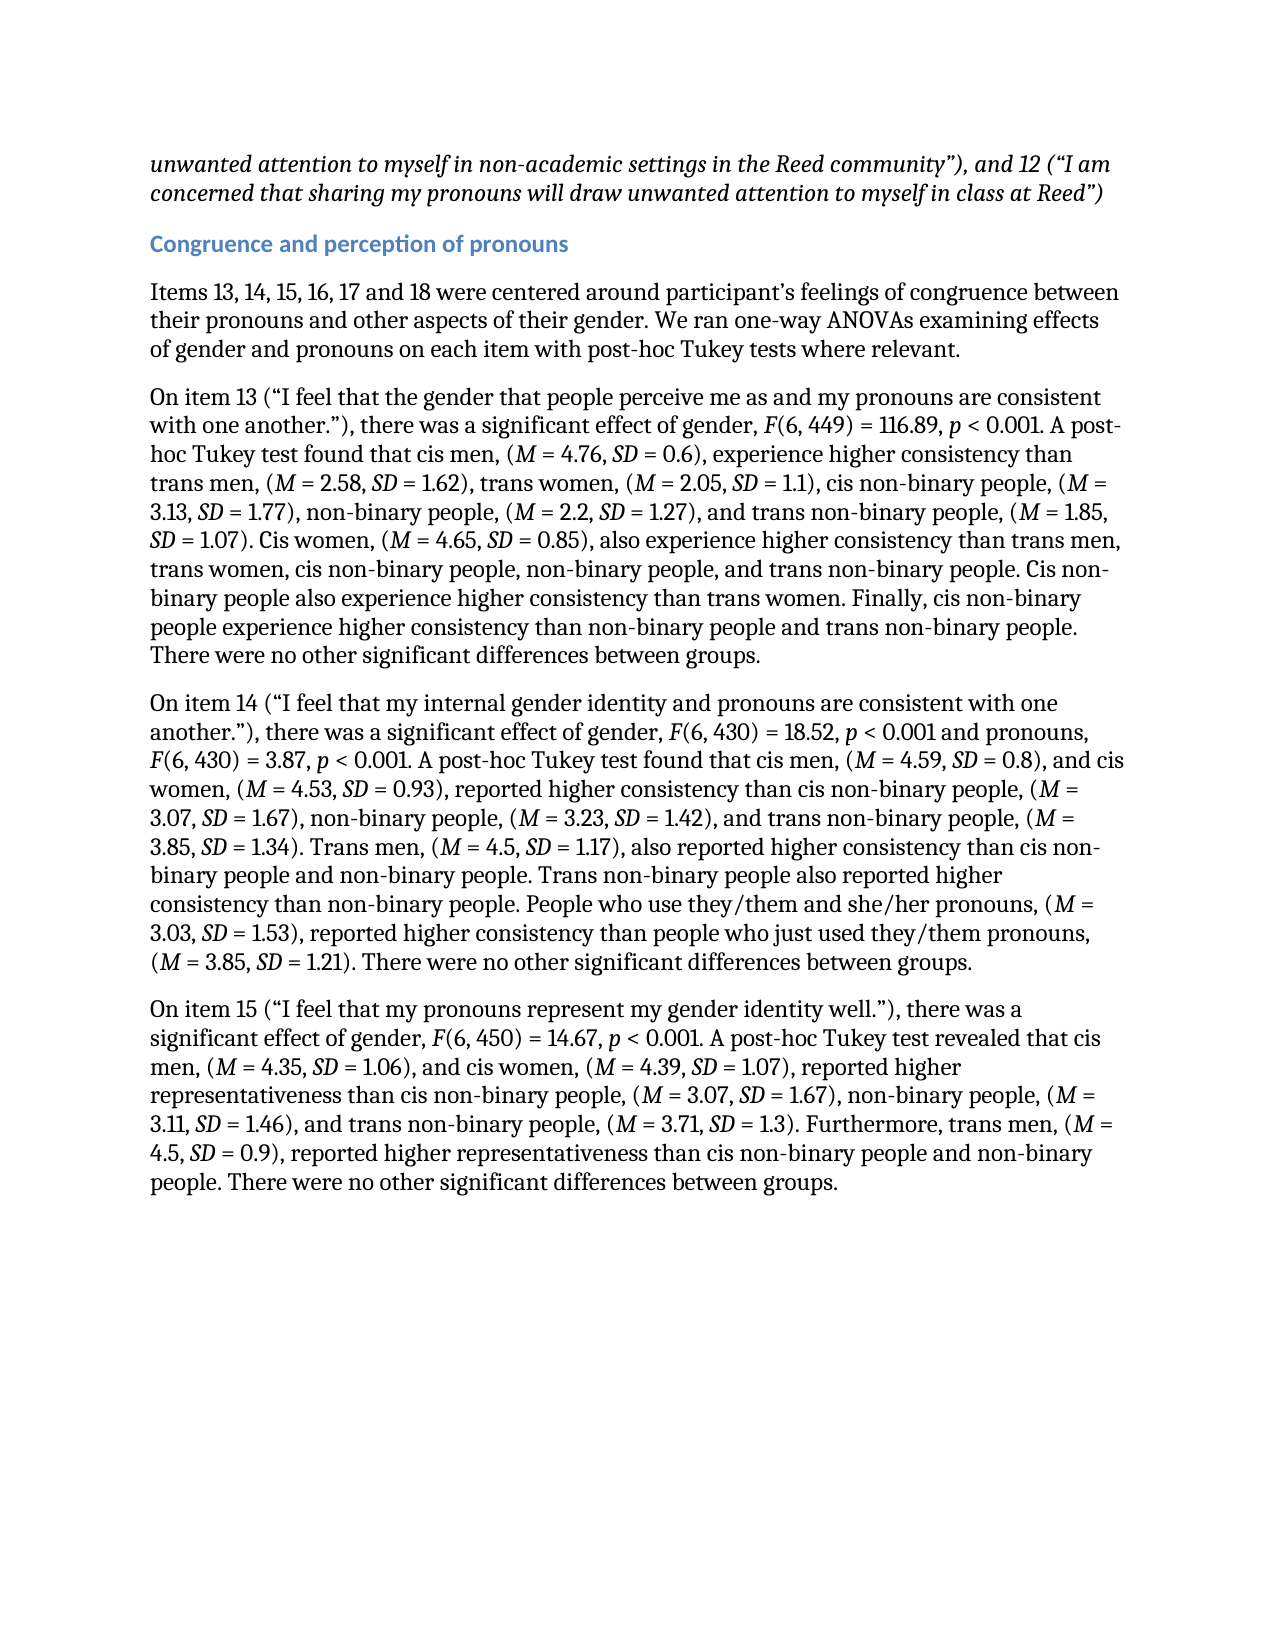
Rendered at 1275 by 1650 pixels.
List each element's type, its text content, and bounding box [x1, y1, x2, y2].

subtitle Congruence and perception of pronouns [150, 228, 1125, 259]
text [150, 150, 1125, 207]
text On item 13 (“I feel that the gender that people perceive me as and my pronouns are consistent with one another.”), there was a significant effect of gender, F(6, 449) = 116.89, p < 0.001. A post-hoc Tukey test found that cis men, (M = 4.76, SD = 0.6), experience higher consistency than trans men, (M = 2.58, SD = 1.62), trans women, (M = 2.05, SD = 1.1), cis non-binary people, (M = 3.13, SD = 1.77), non-binary people, (M = 2.2, SD = 1.27), and trans non-binary people, (M = 1.85, SD = 1.07). Cis women, (M = 4.65, SD = 0.85), also experience higher consistency than trans men, trans women, cis non-binary people, non-binary people, and trans non-binary people. Cis non-binary people also experience higher consistency than trans women. Finally, cis non-binary people experience higher consistency than non-binary people and trans non-binary people. There were no other significant differences between groups. [150, 383, 1125, 670]
text On item 14 (“I feel that my internal gender identity and pronouns are consistent with one another.”), there was a significant effect of gender, F(6, 430) = 18.52, p < 0.001 and pronouns, F(6, 430) = 3.87, p < 0.001. A post-hoc Tukey test found that cis men, (M = 4.59, SD = 0.8), and cis women, (M = 4.53, SD = 0.93), reported higher consistency than cis non-binary people, (M = 3.07, SD = 1.67), non-binary people, (M = 3.23, SD = 1.42), and trans non-binary people, (M = 3.85, SD = 1.34). Trans men, (M = 4.5, SD = 1.17), also reported higher consistency than cis non-binary people and non-binary people. Trans non-binary people also reported higher consistency than non-binary people. People who use they/them and she/her pronouns, (M = 3.03, SD = 1.53), reported higher consistency than people who just used they/them pronouns, (M = 3.85, SD = 1.21). There were no other significant differences between groups. [150, 689, 1125, 976]
text Items 13, 14, 15, 16, 17 and 18 were centered around participant’s feelings of congruence between their pronouns and other aspects of their gender. We ran one-way ANOVAs examining effects of gender and pronouns on each item with post-hoc Tukey tests where relevant. [150, 278, 1125, 364]
text On item 15 (“I feel that my pronouns represent my gender identity well.”), there was a significant effect of gender, F(6, 450) = 14.67, p < 0.001. A post-hoc Tukey test revealed that cis men, (M = 4.35, SD = 1.06), and cis women, (M = 4.39, SD = 1.07), reported higher representativeness than cis non-binary people, (M = 3.07, SD = 1.67), non-binary people, (M = 3.11, SD = 1.46), and trans non-binary people, (M = 3.71, SD = 1.3). Furthermore, trans men, (M = 4.5, SD = 0.9), reported higher representativeness than cis non-binary people and non-binary people. There were no other significant differences between groups. [150, 995, 1125, 1196]
